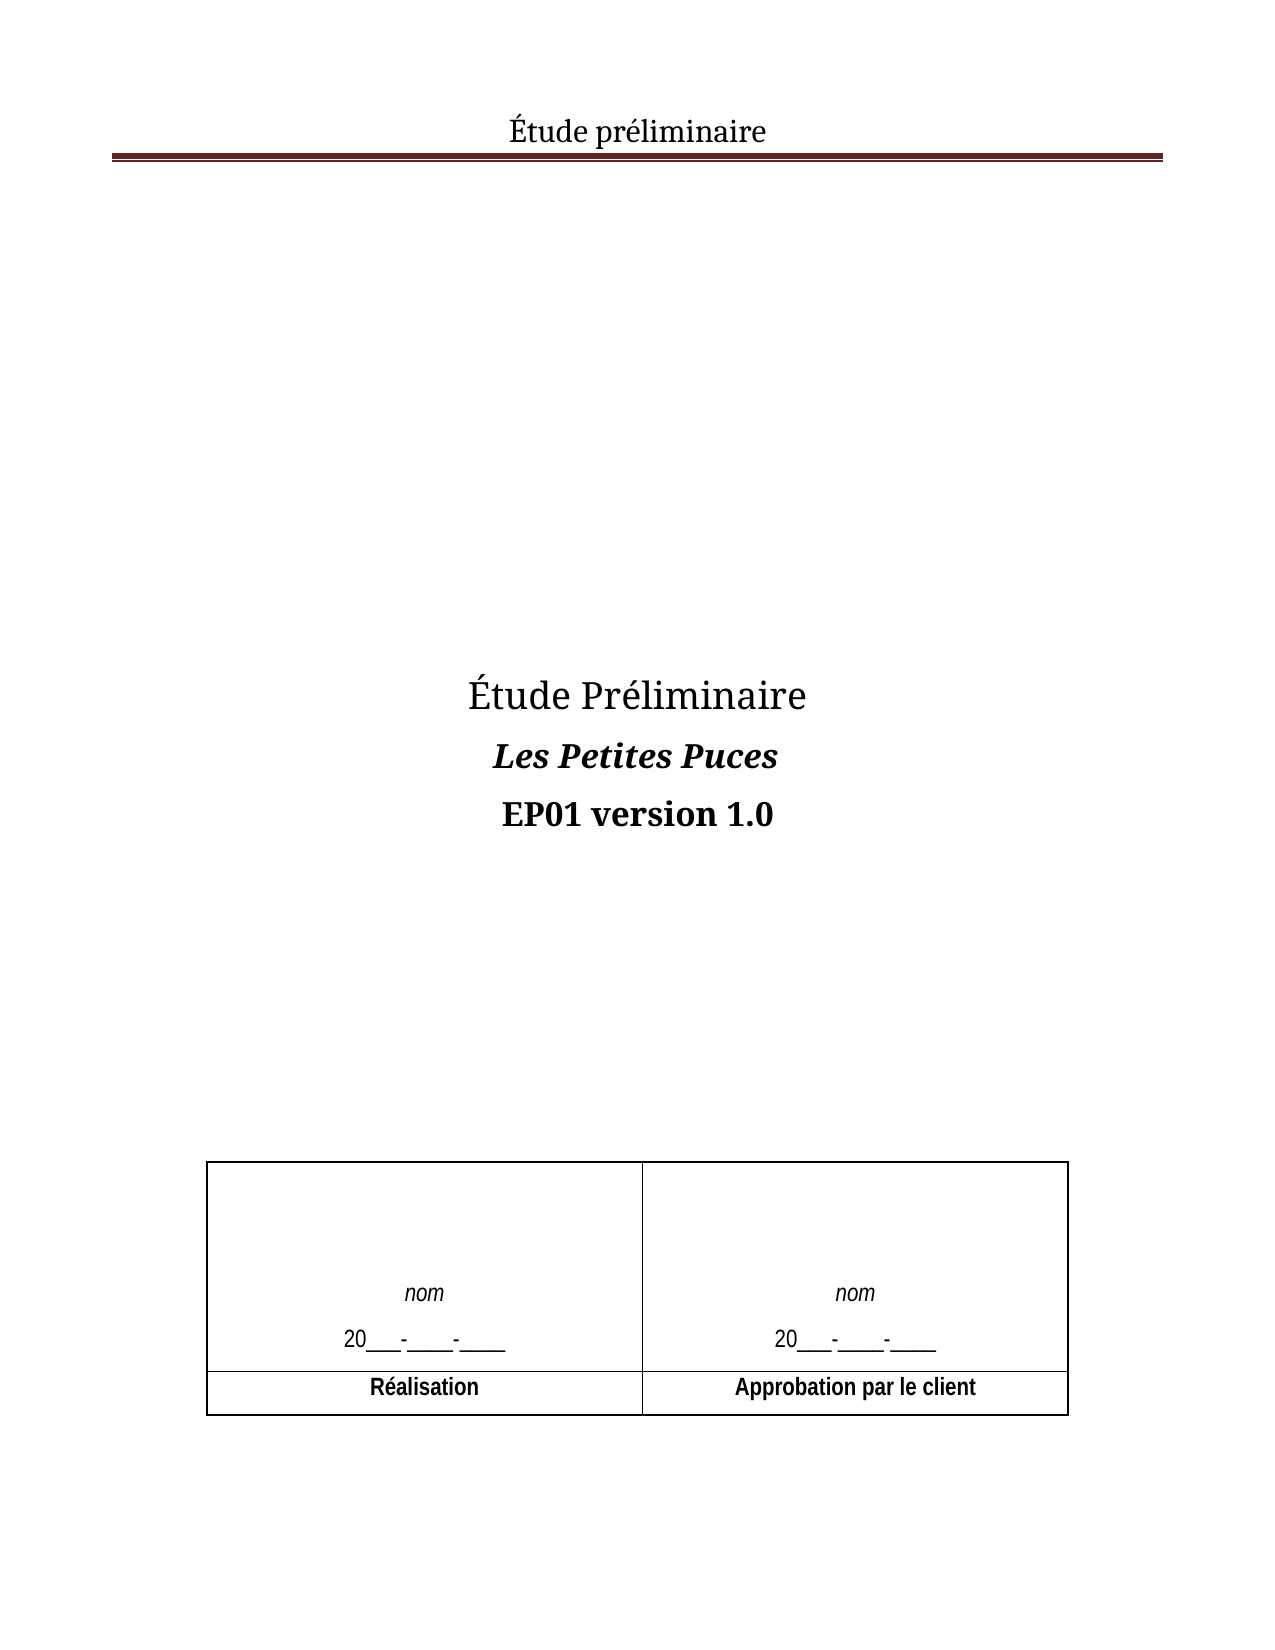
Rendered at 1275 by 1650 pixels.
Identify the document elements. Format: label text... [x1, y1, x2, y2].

table_cell Réalisation [208, 1372, 642, 1413]
table_header nom [208, 1163, 642, 1319]
text EP01 version 1.0 [112, 791, 1163, 836]
table_cell 20___-____-____ [208, 1319, 642, 1371]
table_header nom [643, 1163, 1067, 1319]
text Étude Préliminaire [112, 669, 1163, 720]
text Les Petites Puces [112, 733, 1163, 778]
table_cell Approbation par le client [643, 1372, 1067, 1413]
table_cell 20___-____-____ [643, 1319, 1067, 1371]
